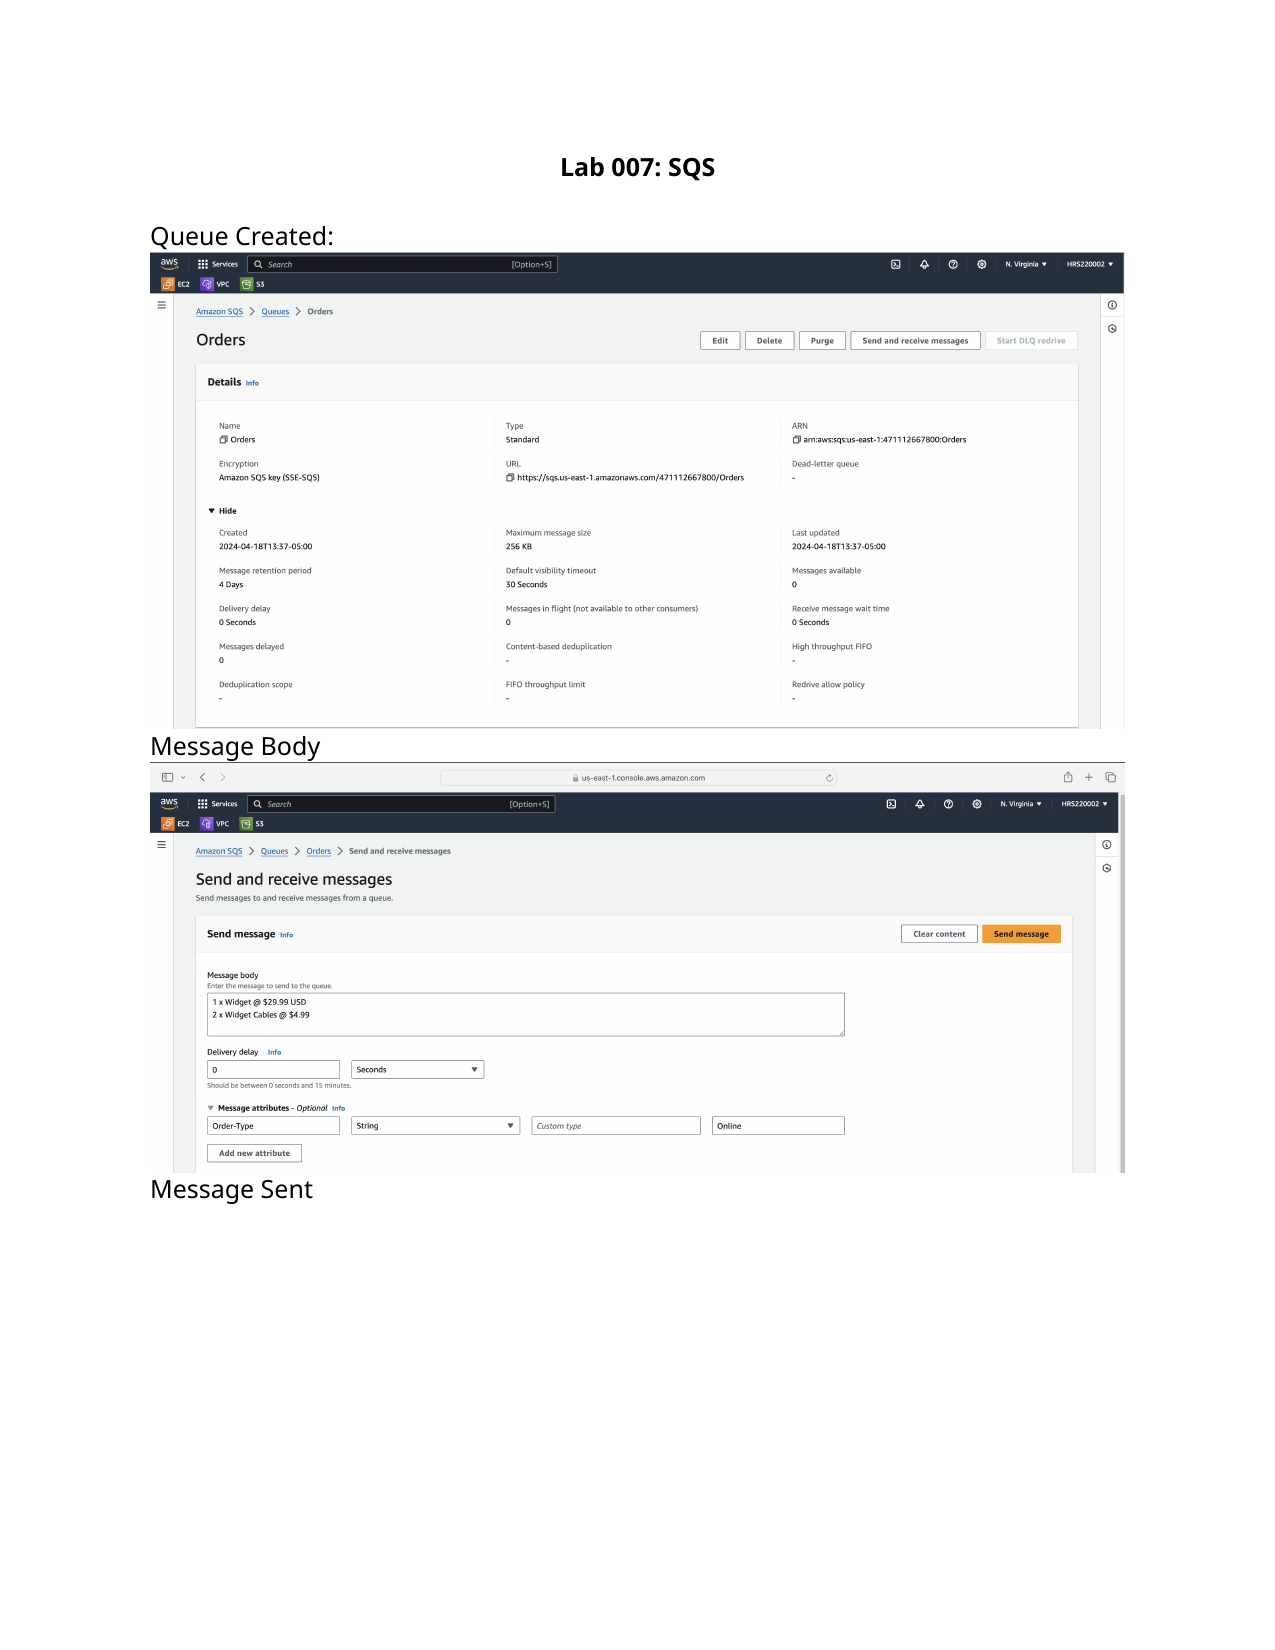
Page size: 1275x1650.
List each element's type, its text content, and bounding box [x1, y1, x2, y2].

picture [150, 252, 1125, 729]
text Queue Created: [150, 218, 1125, 252]
text Lab 007: SQS [150, 150, 1125, 184]
text Message Body [150, 729, 1125, 762]
text Message Sent [150, 1173, 1125, 1206]
picture [150, 762, 1125, 1173]
